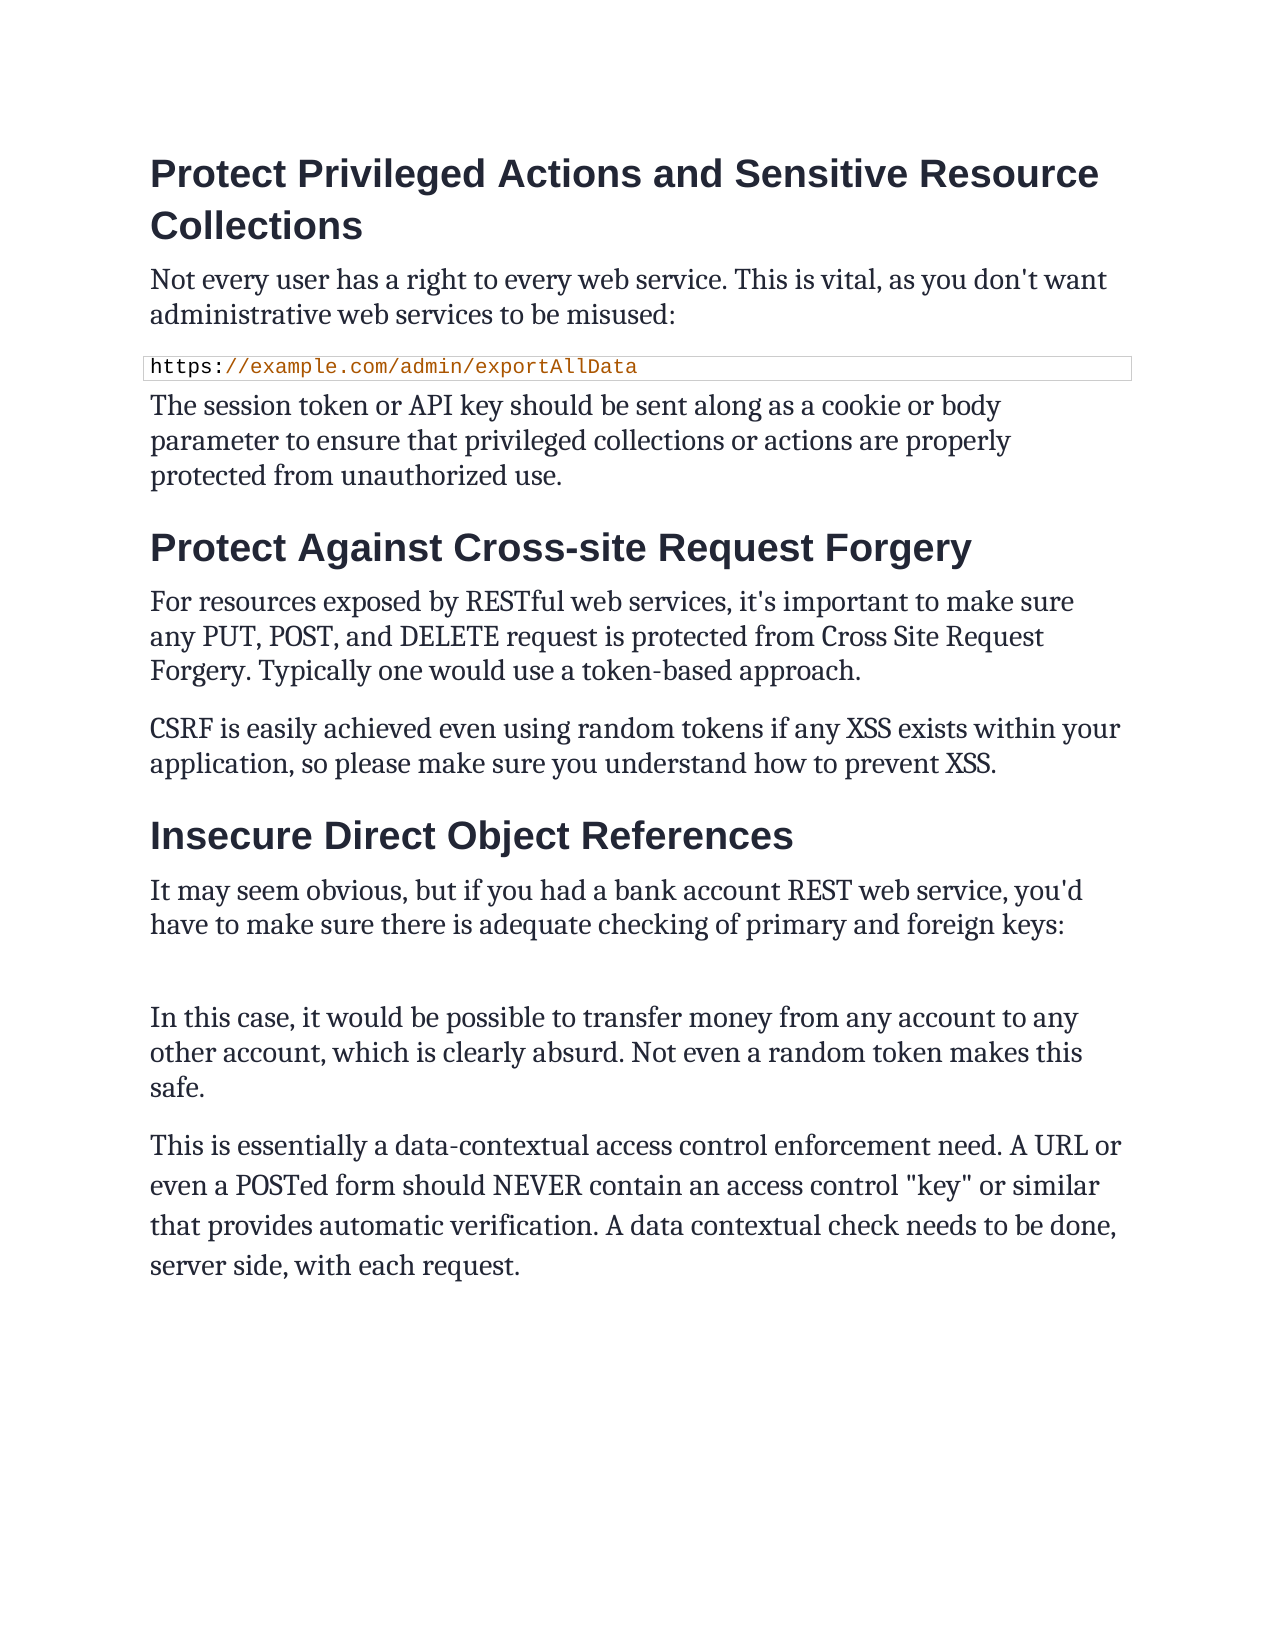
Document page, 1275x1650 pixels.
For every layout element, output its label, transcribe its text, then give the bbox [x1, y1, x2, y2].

subtitle Insecure Direct Object References [150, 813, 1125, 858]
text In this case, it would be possible to transfer money from any account to any other account, which is clearly absurd. Not even a random token makes this safe. [150, 966, 1125, 1105]
text This is essentially a data-contextual access control enforcement need. A URL or even a POSTed form should NEVER contain an access control "key" or similar that provides automatic verification. A data contextual check needs to be done, server side, with each request. [150, 1128, 1125, 1283]
subtitle Protect Privileged Actions and Sensitive Resource Collections [150, 150, 1125, 248]
text It may seem obvious, but if you had a bank account REST web service, you'd have to make sure there is adequate checking of primary and foreign keys: [150, 873, 1125, 942]
subtitle Protect Against Cross-site Request Forgery [150, 524, 1125, 569]
text CSRF is easily achieved even using random tokens if any XSS exists within your application, so please make sure you understand how to prevent XSS. [150, 712, 1125, 781]
text Not every user has a right to every web service. This is vital, as you don't want administrative web services to be misused: [150, 263, 1125, 332]
text For resources exposed by RESTful web services, it's important to make sure any PUT, POST, and DELETE request is protected from Cross Site Request Forgery. Typically one would use a token-based approach. [150, 584, 1125, 688]
text https://example.com/admin/exportAllData [144, 357, 1131, 380]
text The session token or API key should be sent along as a cookie or body parameter to ensure that privileged collections or actions are properly protected from unauthorized use. [150, 388, 1125, 492]
